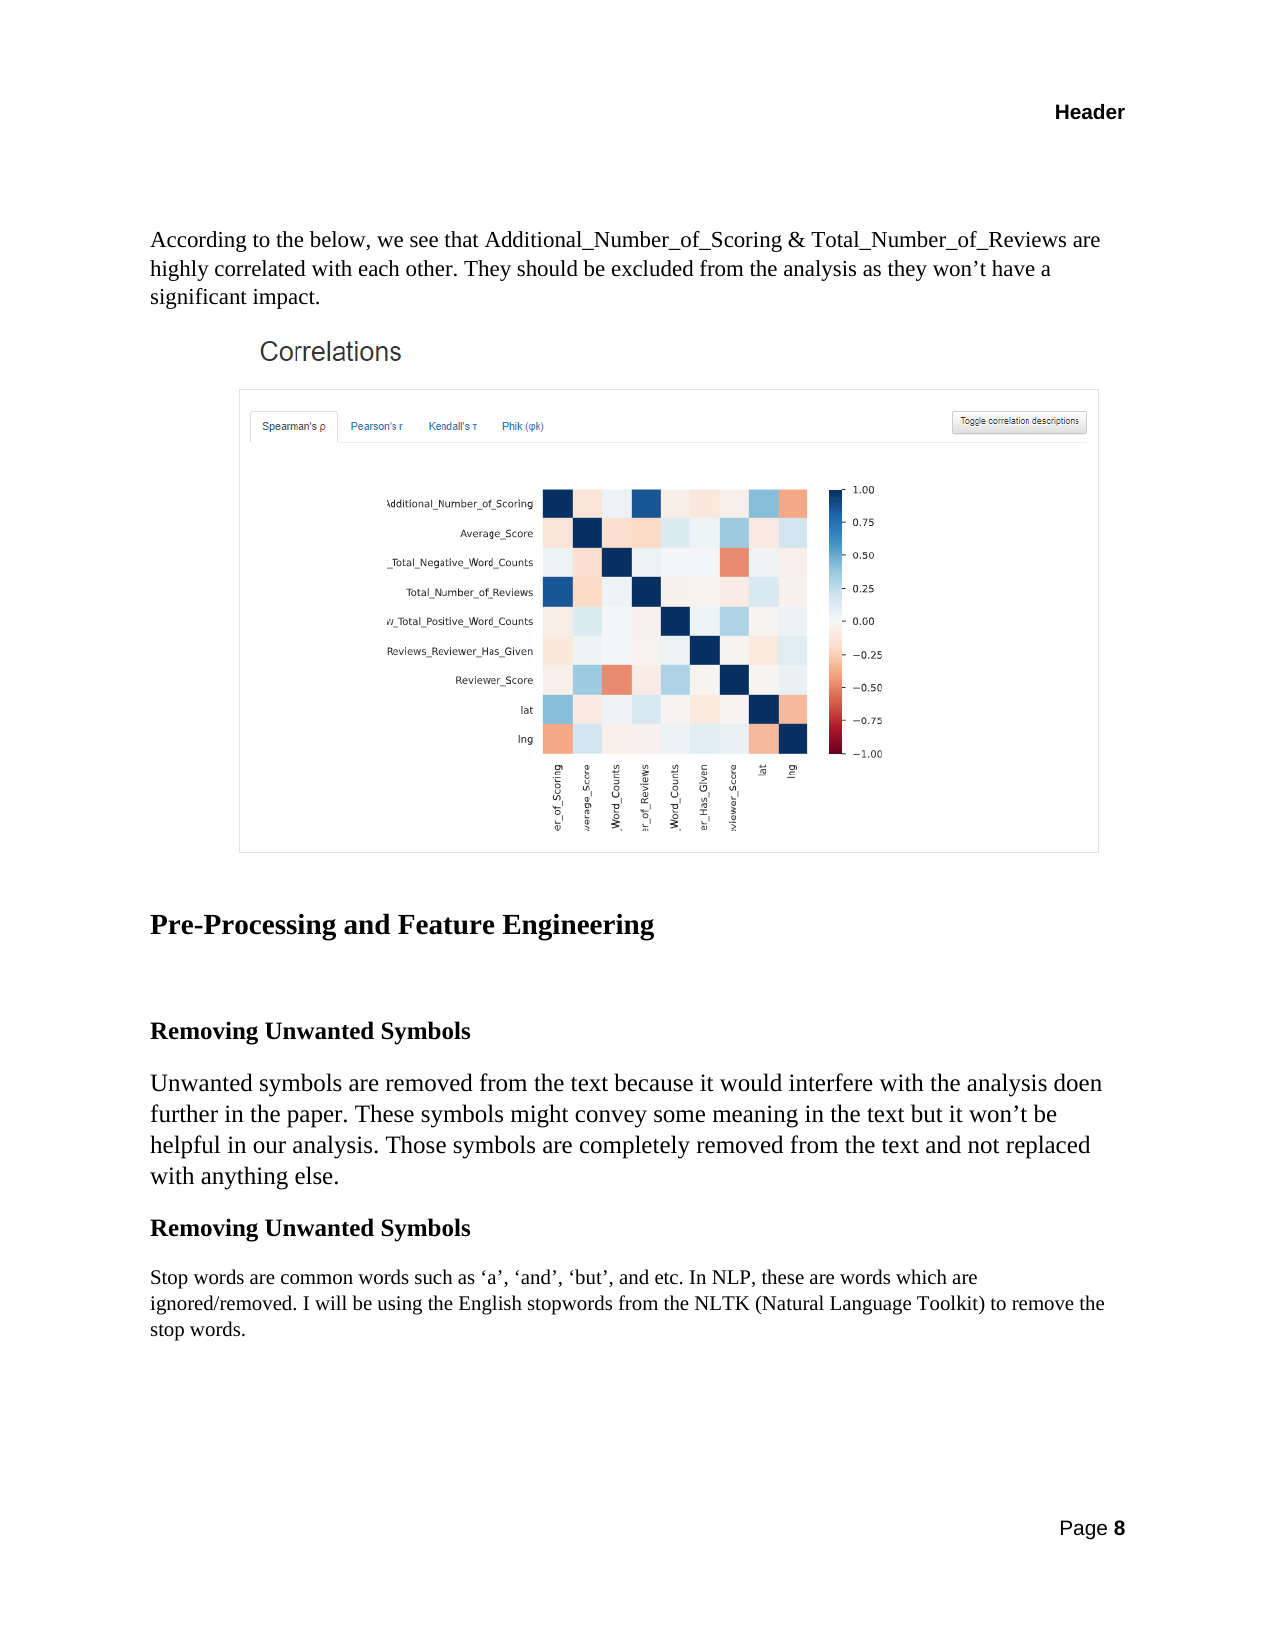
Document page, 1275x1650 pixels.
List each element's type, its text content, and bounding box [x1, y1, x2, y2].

text According to the below, we see that Additional_Number_of_Scoring & Total_Number_of_Reviews are highly correlated with each other. They should be excluded from the analysis as they won’t have a significant impact. [150, 226, 1125, 310]
text Removing Unwanted Symbols [150, 1213, 1125, 1242]
picture [150, 332, 1125, 885]
text Pre-Processing and Feature Engineering [150, 907, 1125, 941]
text Unwanted symbols are removed from the text because it would interfere with the analysis doen further in the paper. These symbols might convey some meaning in the text but it won’t be helpful in our analysis. Those symbols are completely removed from the text and not replaced with anything else. [150, 1068, 1125, 1190]
text Stop words are common words such as ‘a’, ‘and’, ‘but’, and etc. In NLP, these are words which are ignored/removed. I will be using the English stopwords from the NLTK (Natural Language Toolkit) to remove the stop words. [150, 1265, 1125, 1341]
text Removing Unwanted Symbols [150, 1016, 1125, 1045]
